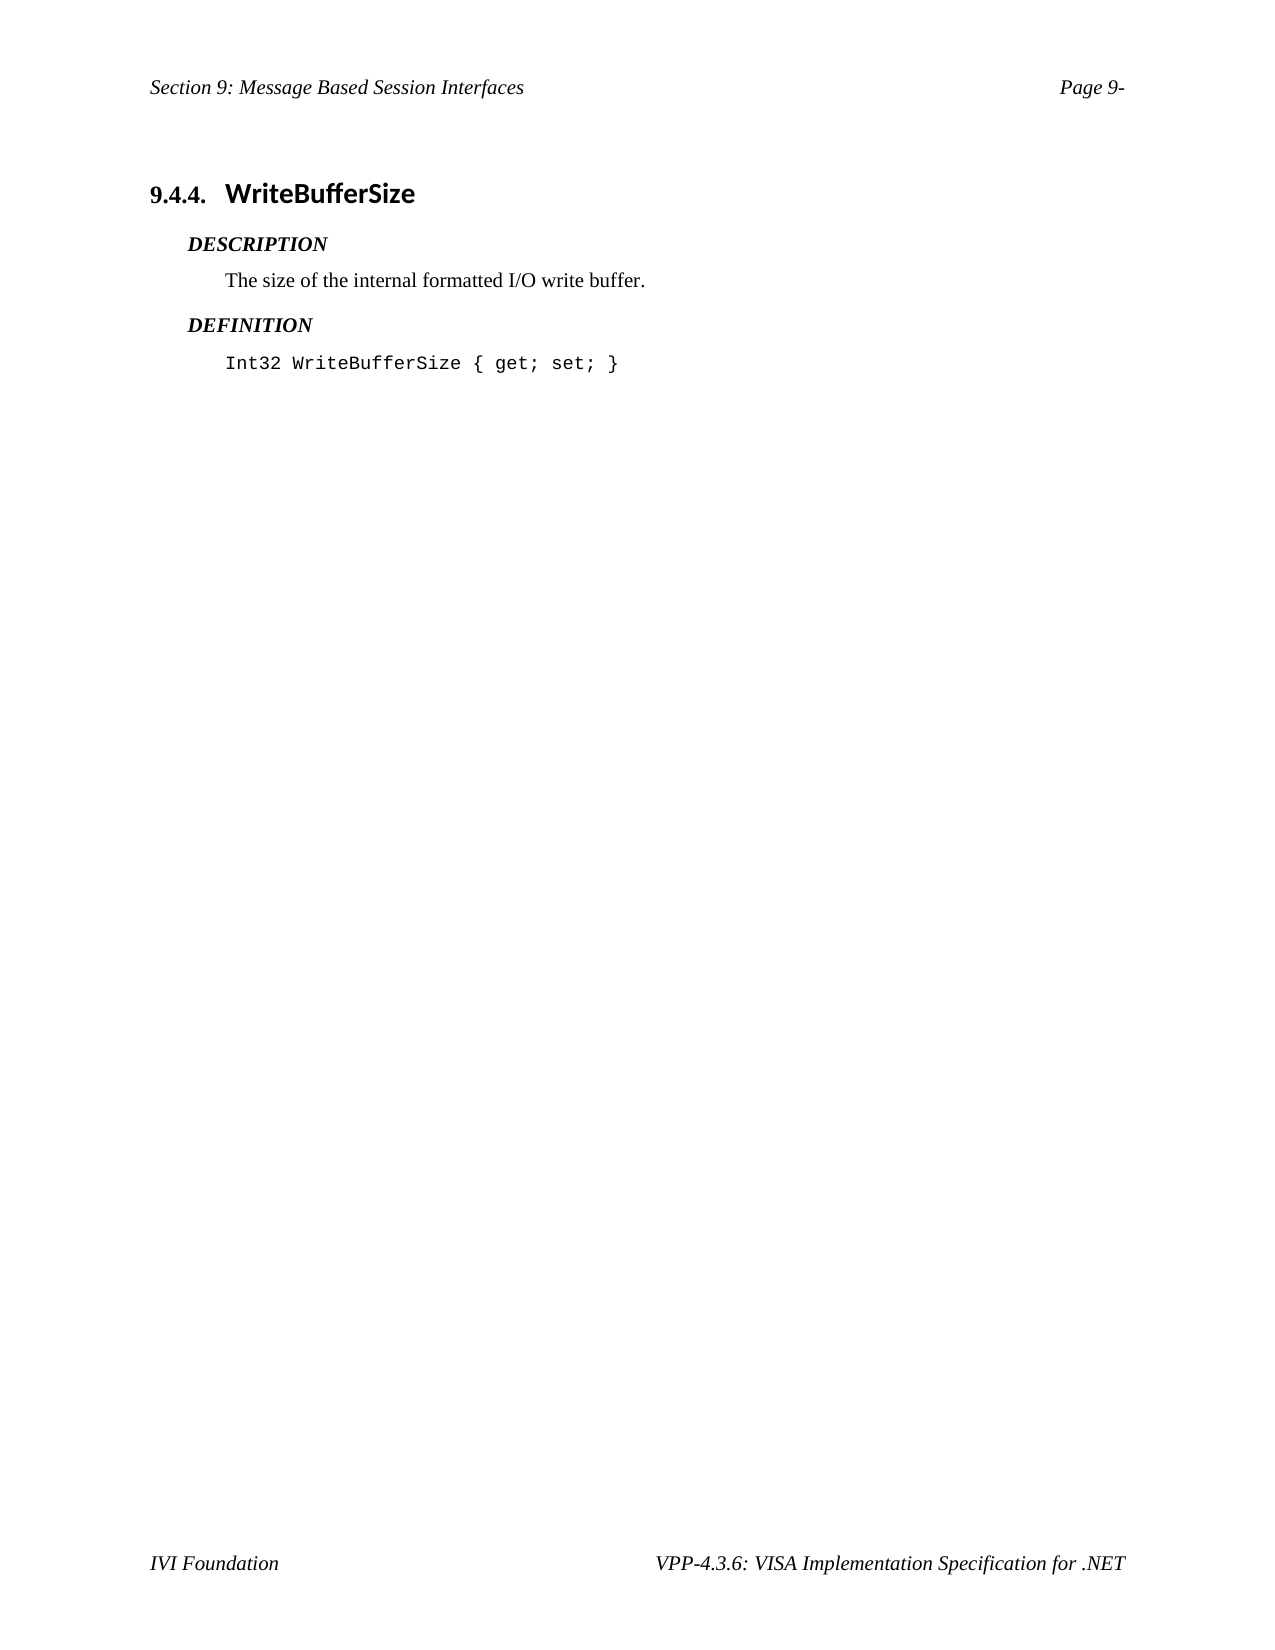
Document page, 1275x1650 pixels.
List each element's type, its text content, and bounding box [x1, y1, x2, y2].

subtitle Definition [187, 313, 1125, 337]
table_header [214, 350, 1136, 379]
subtitle WriteBufferSize [150, 175, 1125, 211]
subtitle Description [187, 231, 1125, 256]
text The size of the internal formatted I/O write buffer. [225, 268, 1125, 292]
